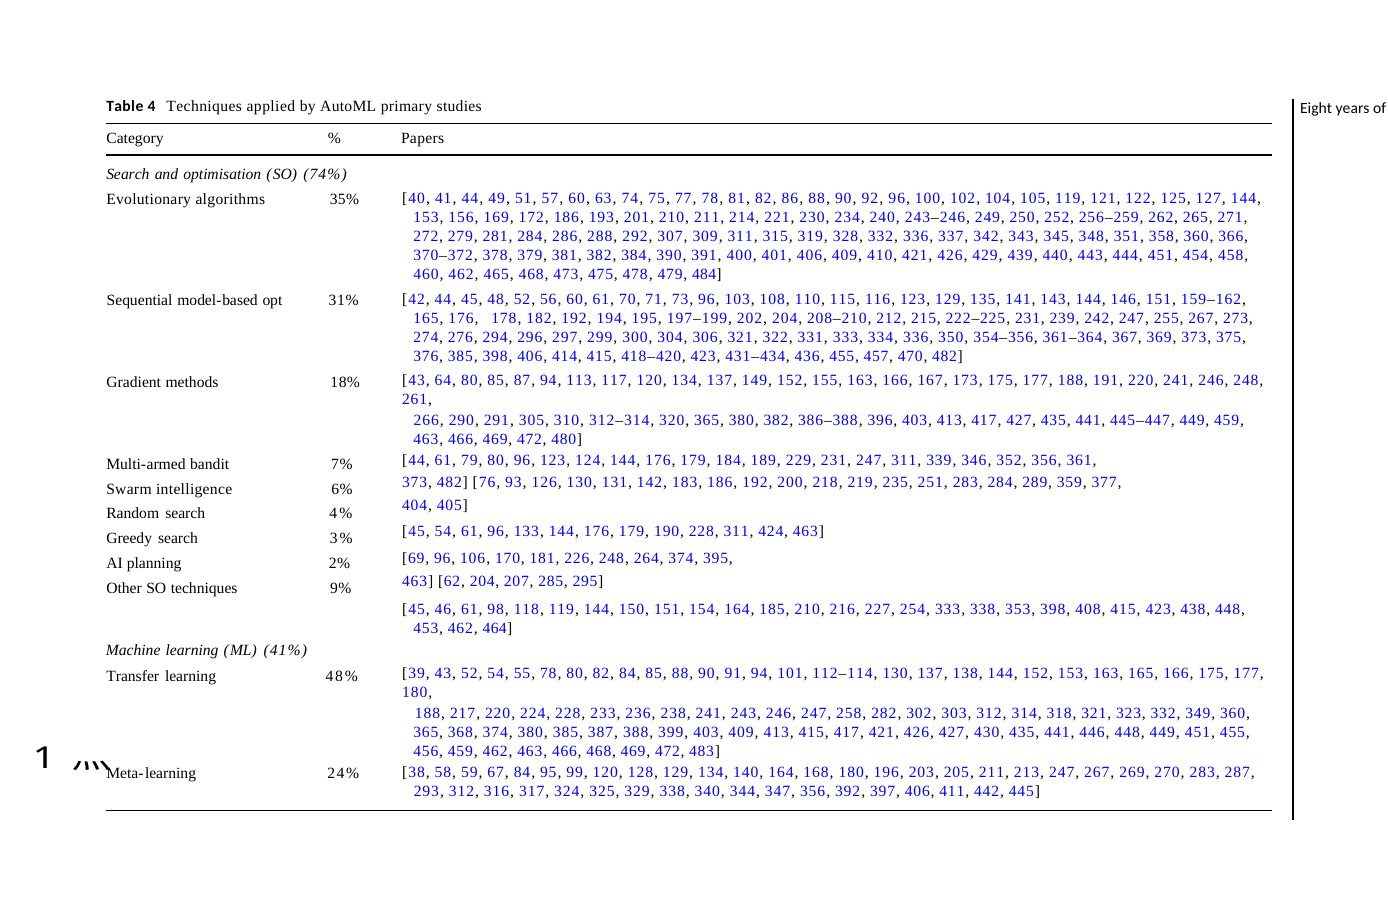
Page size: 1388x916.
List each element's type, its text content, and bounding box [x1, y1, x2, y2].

table_header Papers [380, 124, 1272, 154]
table_cell [40, 41, 44, 49, 51, 57, 60, 63, 74, 75, 77, 78, 81, 82, 86, 88, 90, 92, 96, 100, 102, 104, 105, 119, 121, 122, 125, 127, 144, 153, 156, 169, 172, 186, 193, 201, 210, 211, 214, 221, 230, 234, 240, 243–246, 249, 250, 252, 256–259, 262, 265, 271, 272, 279, 281, 284, 286, 288, 292, 307, 309, 311, 315, 319, 328, 332, 336, 337, 342, 343, 345, 348, 351, 358, 360, 366, 370–372, 378, 379, 381, 382, 384, 390, 391, 400, 401, 406, 409, 410, 421, 426, 429, 439, 440, 443, 444, 451, 454, 458, 460, 462, 465, 468, 473, 475, 478, 479, 484] [380, 156, 1272, 287]
table_cell [38, 58, 59, 67, 84, 95, 99, 120, 128, 129, 134, 140, 164, 168, 180, 196, 203, 205, 211, 213, 247, 267, 269, 270, 283, 287, 293, 312, 316, 317, 324, 325, 329, 338, 340, 344, 347, 356, 392, 397, 406, 411, 442, 445] [380, 761, 1272, 810]
table_cell Sequential model-based opt 31% [106, 288, 380, 370]
table_cell [43, 64, 80, 85, 87, 94, 113, 117, 120, 134, 137, 149, 152, 155, 163, 166, 167, 173, 175, 177, 188, 191, 220, 241, 246, 248, 261, 266, 290, 291, 305, 310, 312–314, 320, 365, 380, 382, 386–388, 396, 403, 413, 417, 427, 435, 441, 445–447, 449, 459, 463, 466, 469, 472, 480] [380, 370, 1272, 448]
table_cell Machine learning (ML) (41%) Transfer learning 48% [106, 638, 380, 761]
table_cell Multi-armed bandit 7% Swarm intelligence 6% Random search 4% Greedy search 3% AI planning 2% Other SO techniques 9% [106, 449, 380, 638]
table_cell Meta-learning 24% [106, 761, 380, 810]
table_cell [42, 44, 45, 48, 52, 56, 60, 61, 70, 71, 73, 96, 103, 108, 110, 115, 116, 123, 129, 135, 141, 143, 144, 146, 151, 159–162, 165, 176, 178, 182, 192, 194, 195, 197–199, 202, 204, 208–210, 212, 215, 222–225, 231, 239, 242, 247, 255, 267, 273, 274, 276, 294, 296, 297, 299, 300, 304, 306, 321, 322, 331, 333, 334, 336, 350, 354–356, 361–364, 367, 369, 373, 375, 376, 385, 398, 406, 414, 415, 418–420, 423, 431–434, 436, 455, 457, 470, 482] [380, 288, 1272, 370]
table_cell [39, 43, 52, 54, 55, 78, 80, 82, 84, 85, 88, 90, 91, 94, 101, 112–114, 130, 137, 138, 144, 152, 153, 163, 165, 166, 175, 177, 180, 188, 217, 220, 224, 228, 233, 236, 238, 241, 243, 246, 247, 258, 282, 302, 303, 312, 314, 318, 321, 323, 332, 349, 360, 365, 368, 374, 380, 385, 387, 388, 399, 403, 409, 413, 415, 417, 421, 426, 427, 430, 435, 441, 446, 448, 449, 451, 455, 456, 459, 462, 463, 466, 468, 469, 472, 483] [380, 638, 1272, 761]
table_cell [44, 61, 79, 80, 96, 123, 124, 144, 176, 179, 184, 189, 229, 231, 247, 311, 339, 346, 352, 356, 361, 373, 482] [76, 93, 126, 130, 131, 142, 183, 186, 192, 200, 218, 219, 235, 251, 283, 284, 289, 359, 377, 404, 405] [45, 54, 61, 96, 133, 144, 176, 179, 190, 228, 311, 424, 463] [69, 96, 106, 170, 181, 226, 248, 264, 374, 395, 463] [62, 204, 207, 285, 295] [45, 46, 61, 98, 118, 119, 144, 150, 151, 154, 164, 185, 210, 216, 227, 254, 333, 338, 353, 398, 408, 415, 423, 438, 448, 453, 462, 464] [380, 449, 1272, 638]
table_header Category % [106, 124, 380, 154]
table_cell Search and optimisation (SO) (74%) Evolutionary algorithms 35% [106, 156, 380, 287]
text Table 4 Techniques applied by AutoML primary studies [106, 98, 1317, 114]
table_cell Gradient methods 18% [106, 370, 380, 448]
